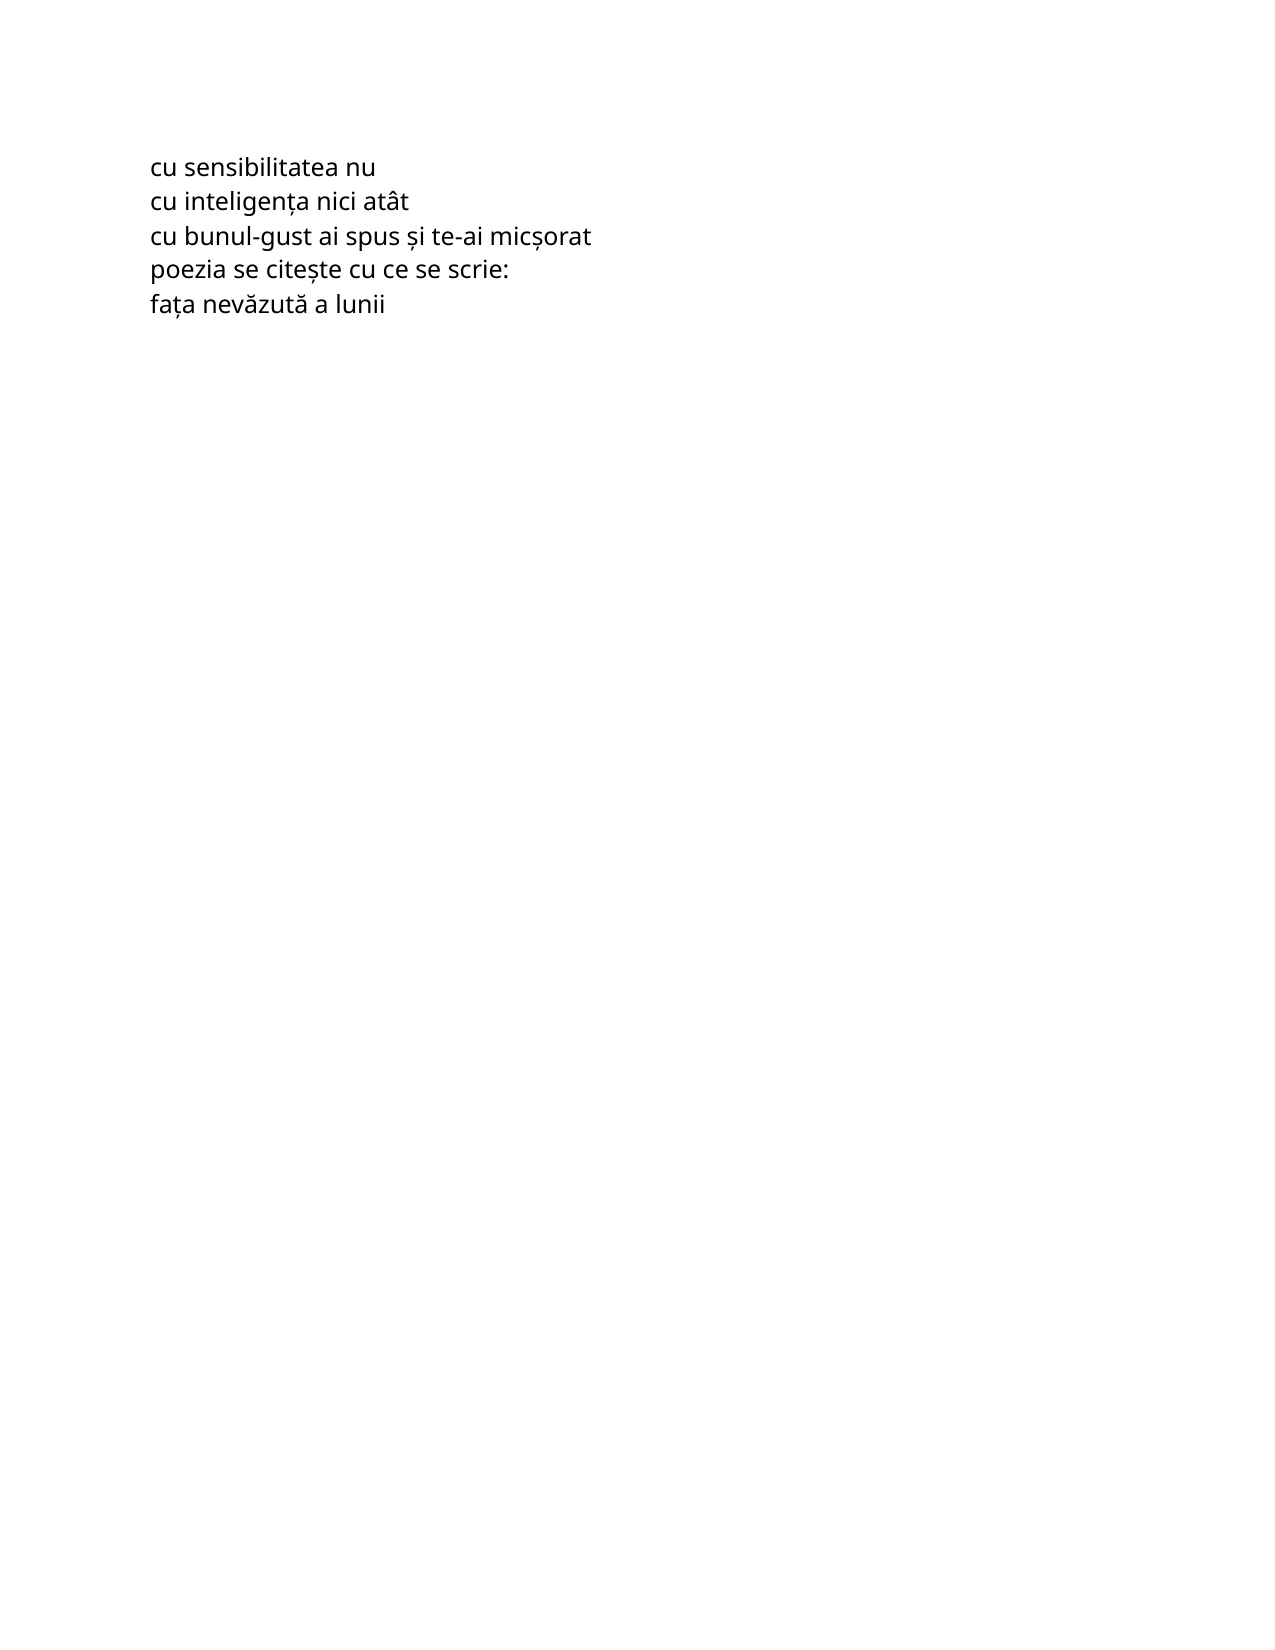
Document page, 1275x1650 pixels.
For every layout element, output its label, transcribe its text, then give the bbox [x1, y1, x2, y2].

text fața nevăzută a lunii [150, 286, 1125, 320]
text poezia se citește cu ce se scrie: [150, 252, 1125, 286]
text cu bunul-gust ai spus și te-ai micșorat [150, 218, 1125, 252]
text cu sensibilitatea nu [150, 150, 1125, 184]
text cu inteligența nici atât [150, 184, 1125, 218]
